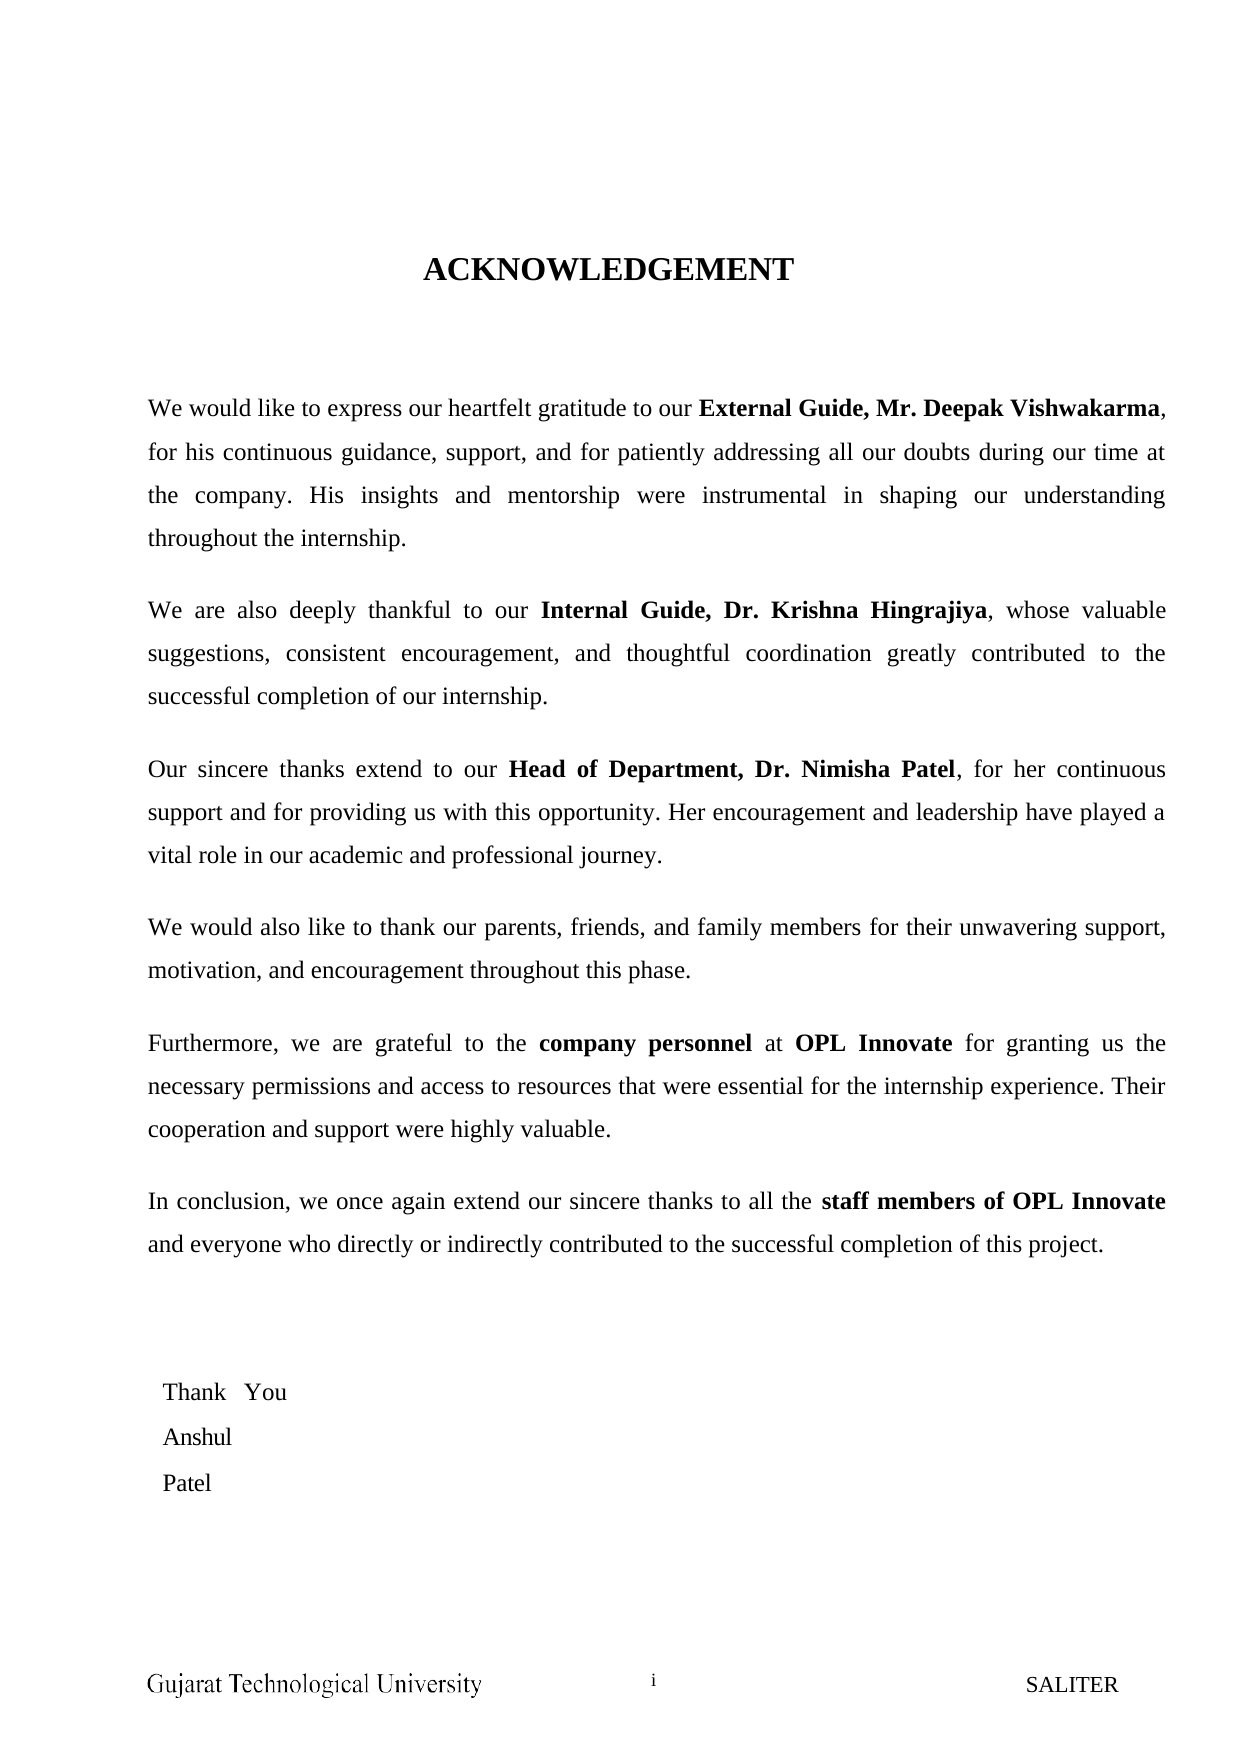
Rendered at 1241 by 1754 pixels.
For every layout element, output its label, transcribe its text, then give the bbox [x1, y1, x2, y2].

text Thank You Anshul Patel [162, 1377, 287, 1497]
text We would also like to thank our parents, friends, and family members for their unwavering support, motivation, and encouragement throughout this phase. [148, 912, 1166, 984]
text We are also deeply thankful to our Internal Guide, Dr. Krishna Hingrajiya, whose valuable suggestions, consistent encouragement, and thoughtful coordination greatly contributed to the successful completion of our internship. [148, 595, 1166, 710]
text Furthermore, we are grateful to the company personnel at OPL Innovate for granting us the necessary permissions and access to resources that were essential for the internship experience. Their cooperation and support were highly valuable. [148, 1028, 1166, 1143]
subtitle ACKNOWLEDGEMENT [423, 249, 1166, 287]
picture [147, 1673, 482, 1698]
text We would like to express our heartfelt gratitude to our External Guide, Mr. Deepak Vishwakarma, for his continuous guidance, support, and for patiently addressing all our doubts during our time at the company. His insights and mentorship were instrumental in shaping our understanding throughout the internship. [148, 393, 1166, 552]
text In conclusion, we once again extend our sincere thanks to all the staff members of OPL Innovate and everyone who directly or indirectly contributed to the successful completion of this project. [148, 1186, 1166, 1258]
text Our sincere thanks extend to our Head of Department, Dr. Nimisha Patel, for her continuous support and for providing us with this opportunity. Her encouragement and leadership have played a vital role in our academic and professional journey. [148, 754, 1166, 869]
